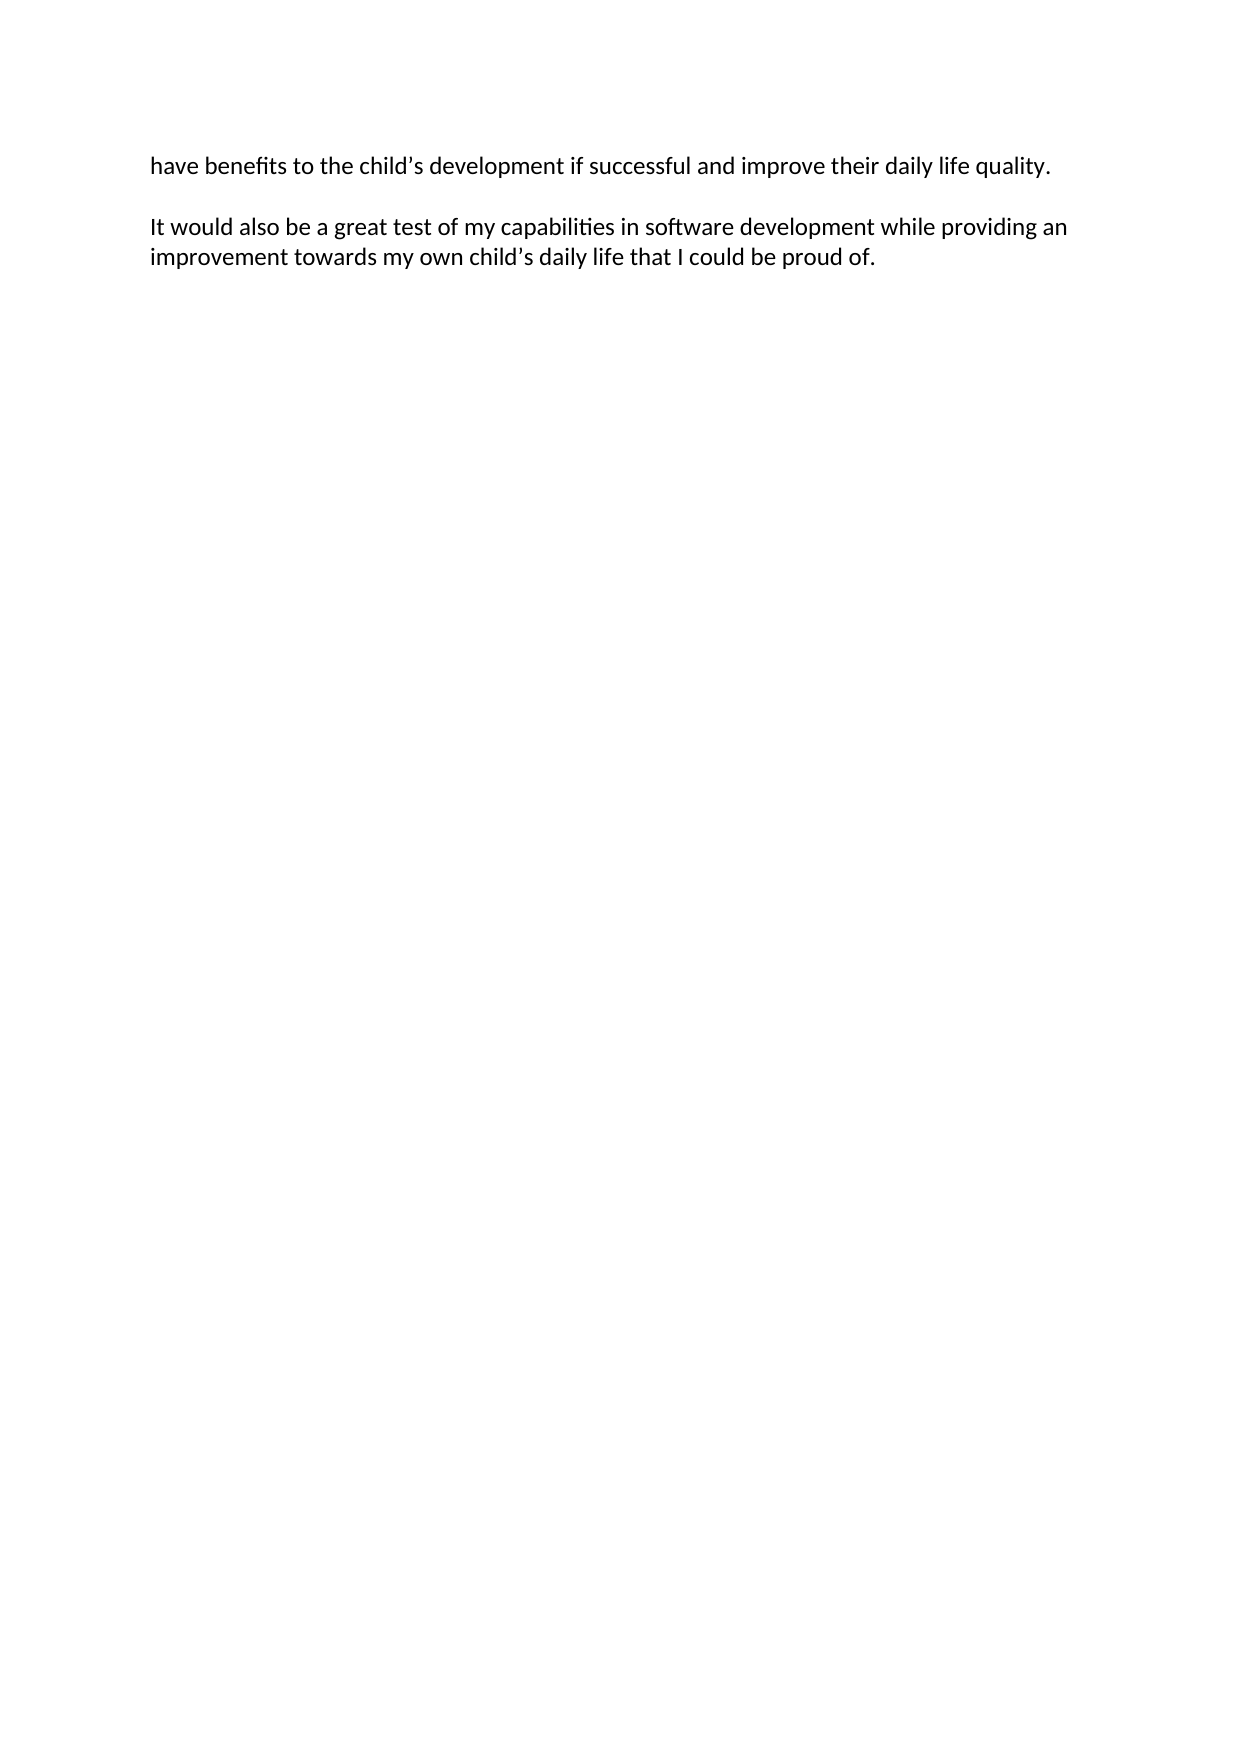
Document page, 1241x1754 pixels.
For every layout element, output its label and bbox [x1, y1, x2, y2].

text [150, 150, 1090, 272]
